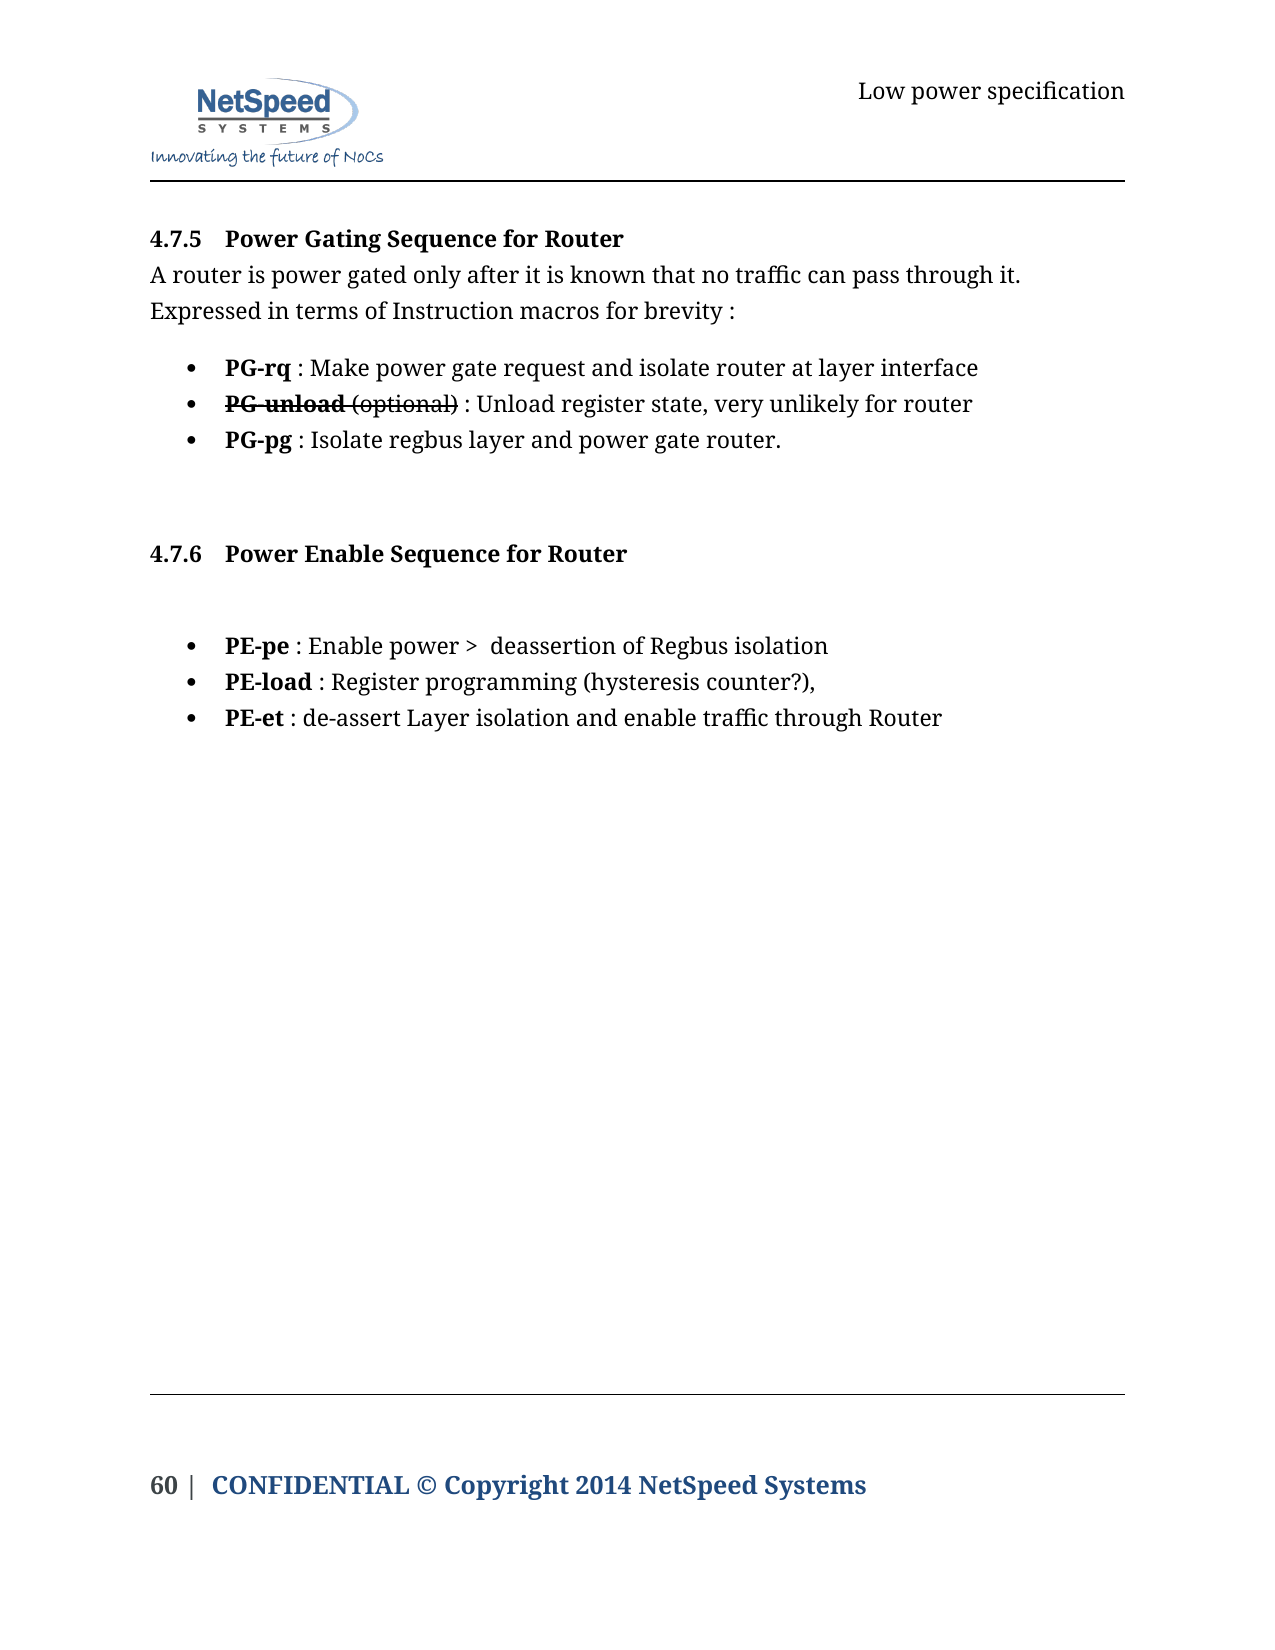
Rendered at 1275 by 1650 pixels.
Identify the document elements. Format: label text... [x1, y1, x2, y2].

list PG-pg : Isolate regbus layer and power gate router. [187, 424, 1125, 455]
list PG-rq : Make power gate request and isolate router at layer interface [187, 352, 1125, 383]
list PG-unload (optional) : Unload register state, very unlikely for router [187, 388, 1125, 419]
list PE-load : Register programming (hysteresis counter?), [187, 666, 1125, 697]
text A router is power gated only after it is known that no traffic can pass through it. Expressed in terms of Instruction macros for brevity : [150, 259, 1125, 327]
subtitle Power Gating Sequence for Router [150, 223, 1125, 255]
list PE-et : de-assert Layer isolation and enable traffic through Router [187, 702, 1125, 733]
list PE-pe : Enable power > deassertion of Regbus isolation [187, 630, 1125, 661]
subtitle Power Enable Sequence for Router [150, 537, 1125, 569]
picture [150, 78, 384, 169]
